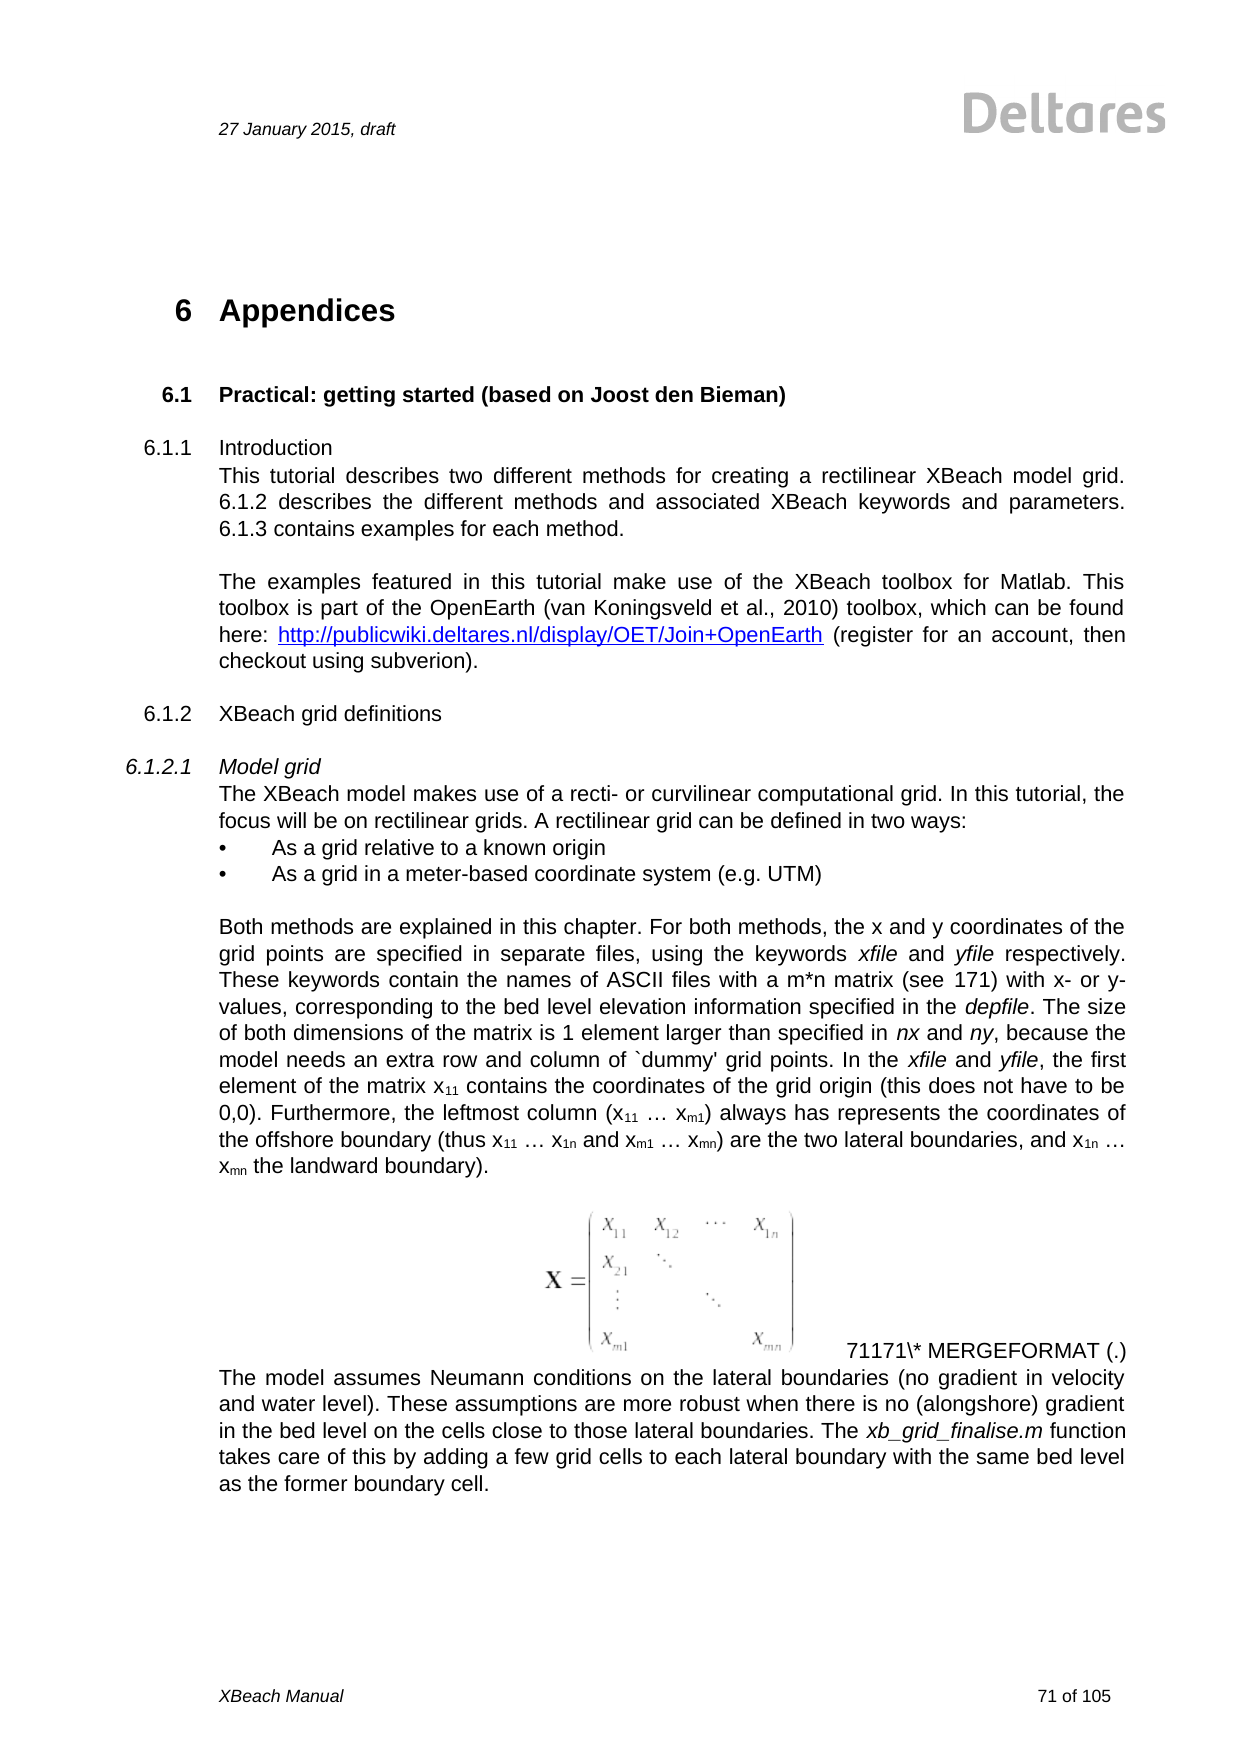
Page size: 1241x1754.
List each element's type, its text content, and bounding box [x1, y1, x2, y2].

subtitle Introduction [192, 434, 1126, 461]
text The model assumes Neumann conditions on the lateral boundaries (no gradient in velocity and water level). These assumptions are more robust when there is no (alongshore) gradient in the bed level on the cells close to those lateral boundaries. The xb_grid_finalise.m function takes care of this by adding a few grid cells to each lateral boundary with the same bed level as the former boundary cell. [218, 1363, 1126, 1496]
list As a grid in a meter-based coordinate system (e.g. UTM) [218, 859, 1126, 886]
subtitle Model grid [192, 753, 1126, 780]
picture [964, 75, 1166, 133]
text Both methods are explained in this chapter. For both methods, the x and y coordinates of the grid points are specified in separate files, using the keywords xfile and yfile respectively. These keywords contain the names of ASCII files with a m*n matrix (see ) with x- or y-values, corresponding to the bed level elevation information specified in the depfile. The size of both dimensions of the matrix is 1 element larger than specified in nx and ny, because the model needs an extra row and column of `dummy' grid points. In the xfile and yfile, the first element of the matrix x11 contains the coordinates of the grid origin (this does not have to be 0,0). Furthermore, the leftmost column (x11 … xm1) always has represents the coordinates of the offshore boundary (thus x11 … x1n and xm1 … xmn) are the two lateral boundaries, and x1n … xmn the landward boundary). [218, 913, 1126, 1178]
text The examples featured in this tutorial make use of the XBeach toolbox for Matlab. This toolbox is part of the OpenEarth (van Koningsveld et al., 2010) toolbox, which can be found here: http://publicwiki.deltares.nl/display/OET/Join+OpenEarth (register for an account, then checkout using subverion). [218, 567, 1126, 674]
text This tutorial describes two different methods for creating a rectilinear XBeach model grid. 6.1.2 describes the different methods and associated XBeach keywords and parameters. 6.1.3 contains examples for each method. [218, 461, 1126, 541]
list As a grid relative to a known origin [218, 833, 1126, 859]
text The XBeach model makes use of a recti- or curvilinear computational grid. In this tutorial, the focus will be on rectilinear grids. A rectilinear grid can be defined in two ways: [218, 780, 1126, 833]
subtitle Appendices [192, 292, 1126, 328]
subtitle Practical: getting started (based on Joost den Bieman) [192, 381, 1126, 408]
subtitle XBeach grid definitions [192, 700, 1126, 727]
